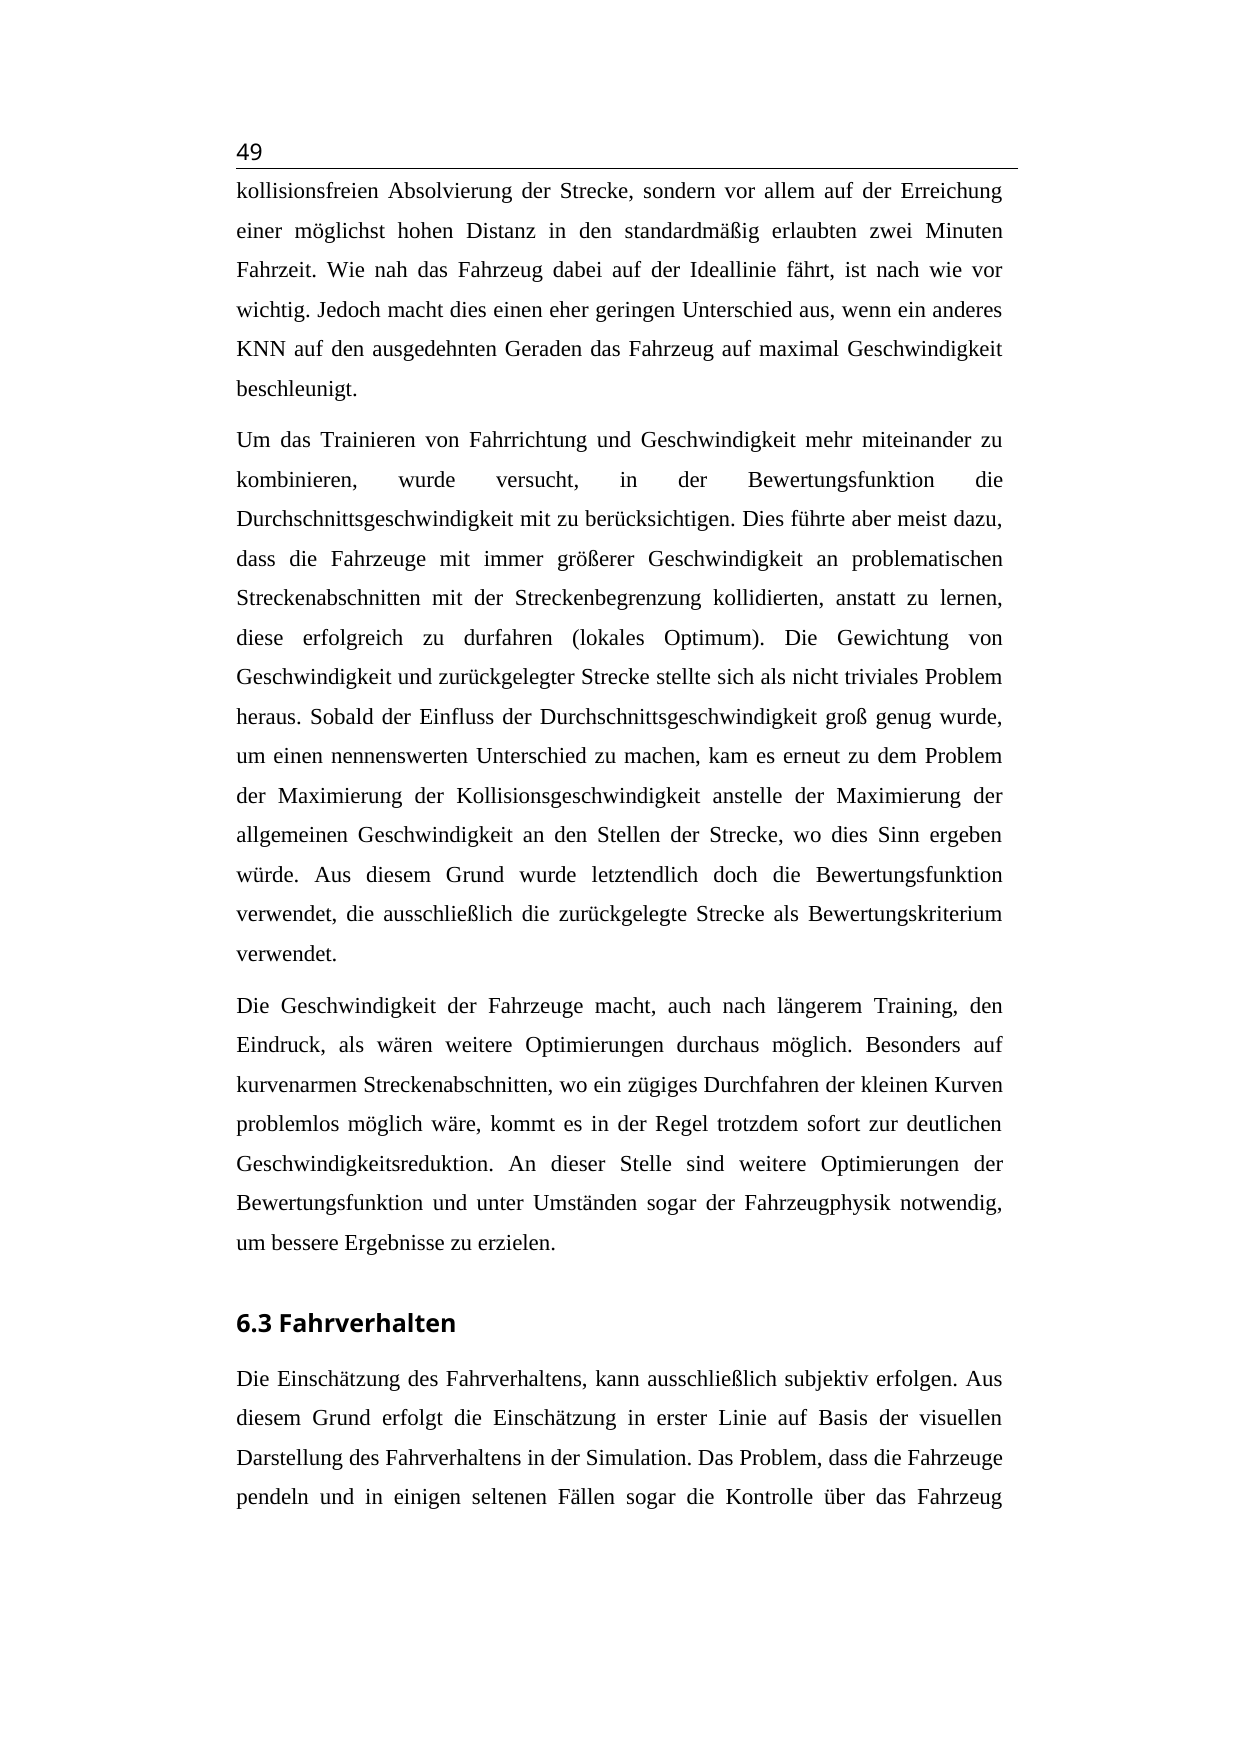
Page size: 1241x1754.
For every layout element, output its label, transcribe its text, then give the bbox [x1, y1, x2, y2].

text Die Geschwindigkeit der Fahrzeuge macht, auch nach längerem Training, den Eindruck, als wären weitere Optimierungen durchaus möglich. Besonders auf kurvenarmen Streckenabschnitten, wo ein zügiges Durchfahren der kleinen Kurven problemlos möglich wäre, kommt es in der Regel trotzdem sofort zur deutlichen Geschwindigkeitsreduktion. An dieser Stelle sind weitere Optimierungen der Bewertungsfunktion und unter Umständen sogar der Fahrzeugphysik notwendig, um bessere Ergebnisse zu erzielen. [236, 992, 1004, 1255]
text Um das Trainieren von Fahrrichtung und Geschwindigkeit mehr miteinander zu kombinieren, wurde versucht, in der Bewertungsfunktion die Durchschnittsgeschwindigkeit mit zu berücksichtigen. Dies führte aber meist dazu, dass die Fahrzeuge mit immer größerer Geschwindigkeit an problematischen Streckenabschnitten mit der Streckenbegrenzung kollidierten, anstatt zu lernen, diese erfolgreich zu durfahren (lokales Optimum). Die Gewichtung von Geschwindigkeit und zurückgelegter Strecke stellte sich als nicht triviales Problem heraus. Sobald der Einfluss der Durchschnittsgeschwindigkeit groß genug wurde, um einen nennenswerten Unterschied zu machen, kam es erneut zu dem Problem der Maximierung der Kollisionsgeschwindigkeit anstelle der Maximierung der allgemeinen Geschwindigkeit an den Stellen der Strecke, wo dies Sinn ergeben würde. Aus diesem Grund wurde letztendlich doch die Bewertungsfunktion verwendet, die ausschließlich die zurückgelegte Strecke als Bewertungskriterium verwendet. [236, 427, 1004, 966]
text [236, 1365, 1004, 1509]
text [236, 177, 1004, 401]
list 6.3 Fahrverhalten [236, 1306, 1004, 1340]
